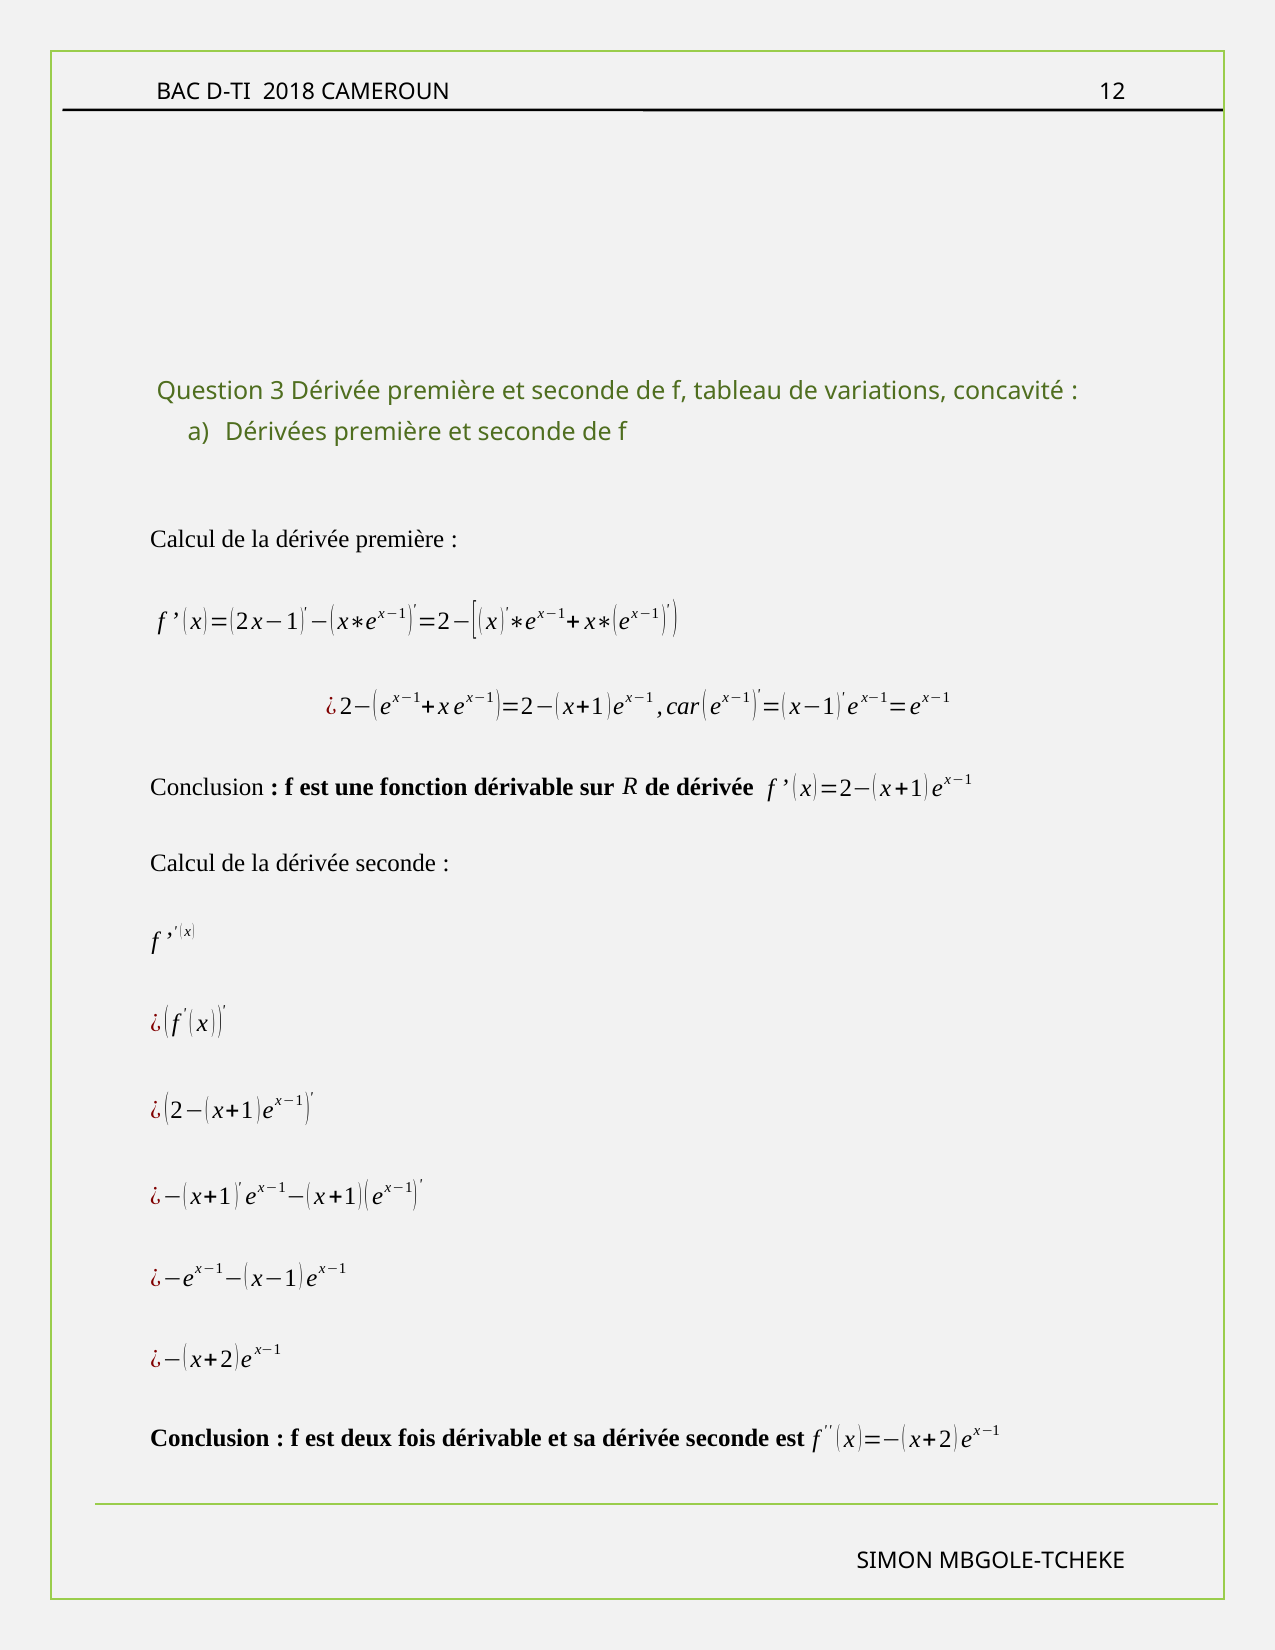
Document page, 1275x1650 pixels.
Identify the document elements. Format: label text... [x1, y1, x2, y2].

subtitle Dérivées première et seconde de f [187, 413, 1125, 447]
text Calcul de la dérivée première : [150, 524, 1125, 553]
text Conclusion : f est deux fois dérivable et sa dérivée seconde est [150, 1421, 1125, 1454]
text Conclusion : f est une fonction dérivable sur de dérivée [150, 770, 1125, 803]
subtitle Question 3 Dérivée première et seconde de f, tableau de variations, concavité : [150, 372, 1125, 407]
text Calcul de la dérivée seconde : [150, 848, 1125, 877]
